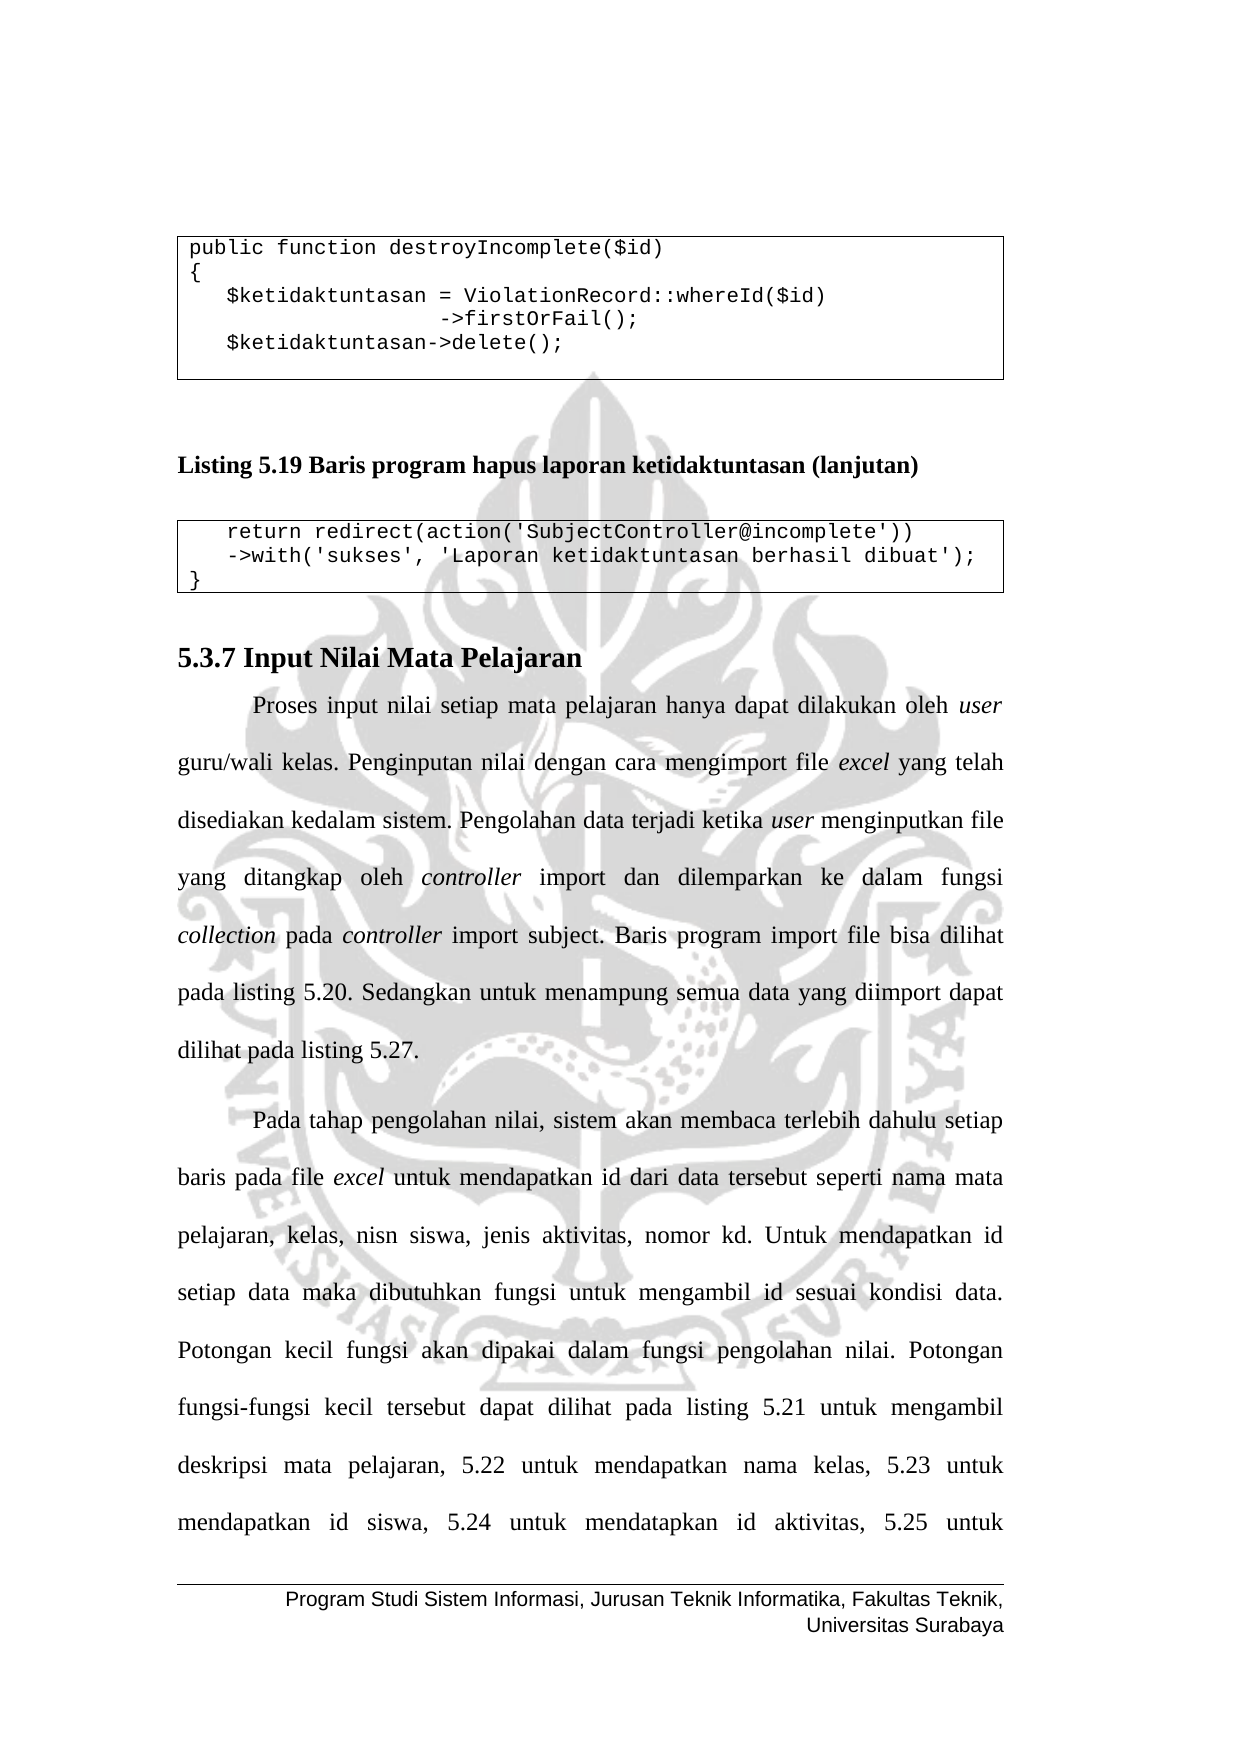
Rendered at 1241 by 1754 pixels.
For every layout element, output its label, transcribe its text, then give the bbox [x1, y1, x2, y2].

text Proses input nilai setiap mata pelajaran hanya dapat dilakukan oleh user guru/wali kelas. Penginputan nilai dengan cara mengimport file excel yang telah disediakan kedalam sistem. Pengolahan data terjadi ketika user menginputkan file yang ditangkap oleh controller import dan dilemparkan ke dalam fungsi collection pada controller import subject. Baris program import file bisa dilihat pada listing 5.20. Sedangkan untuk menampung semua data yang diimport dapat dilihat pada listing 5.27. [177, 690, 1004, 1064]
text Listing 5.19 Baris program hapus laporan ketidaktuntasan (lanjutan) [177, 450, 1004, 479]
table_header public function destroyIncomplete($id) { $ketidaktuntasan = ViolationRecord::whereId($id) ->firstOrFail(); $ketidaktuntasan->delete(); [178, 237, 1003, 379]
text 5.3.7 Input Nilai Mata Pelajaran [177, 641, 1004, 674]
table_header return redirect(action('SubjectController@incomplete')) ->with('sukses', 'Laporan ketidaktuntasan berhasil dibuat'); } [178, 521, 1003, 592]
